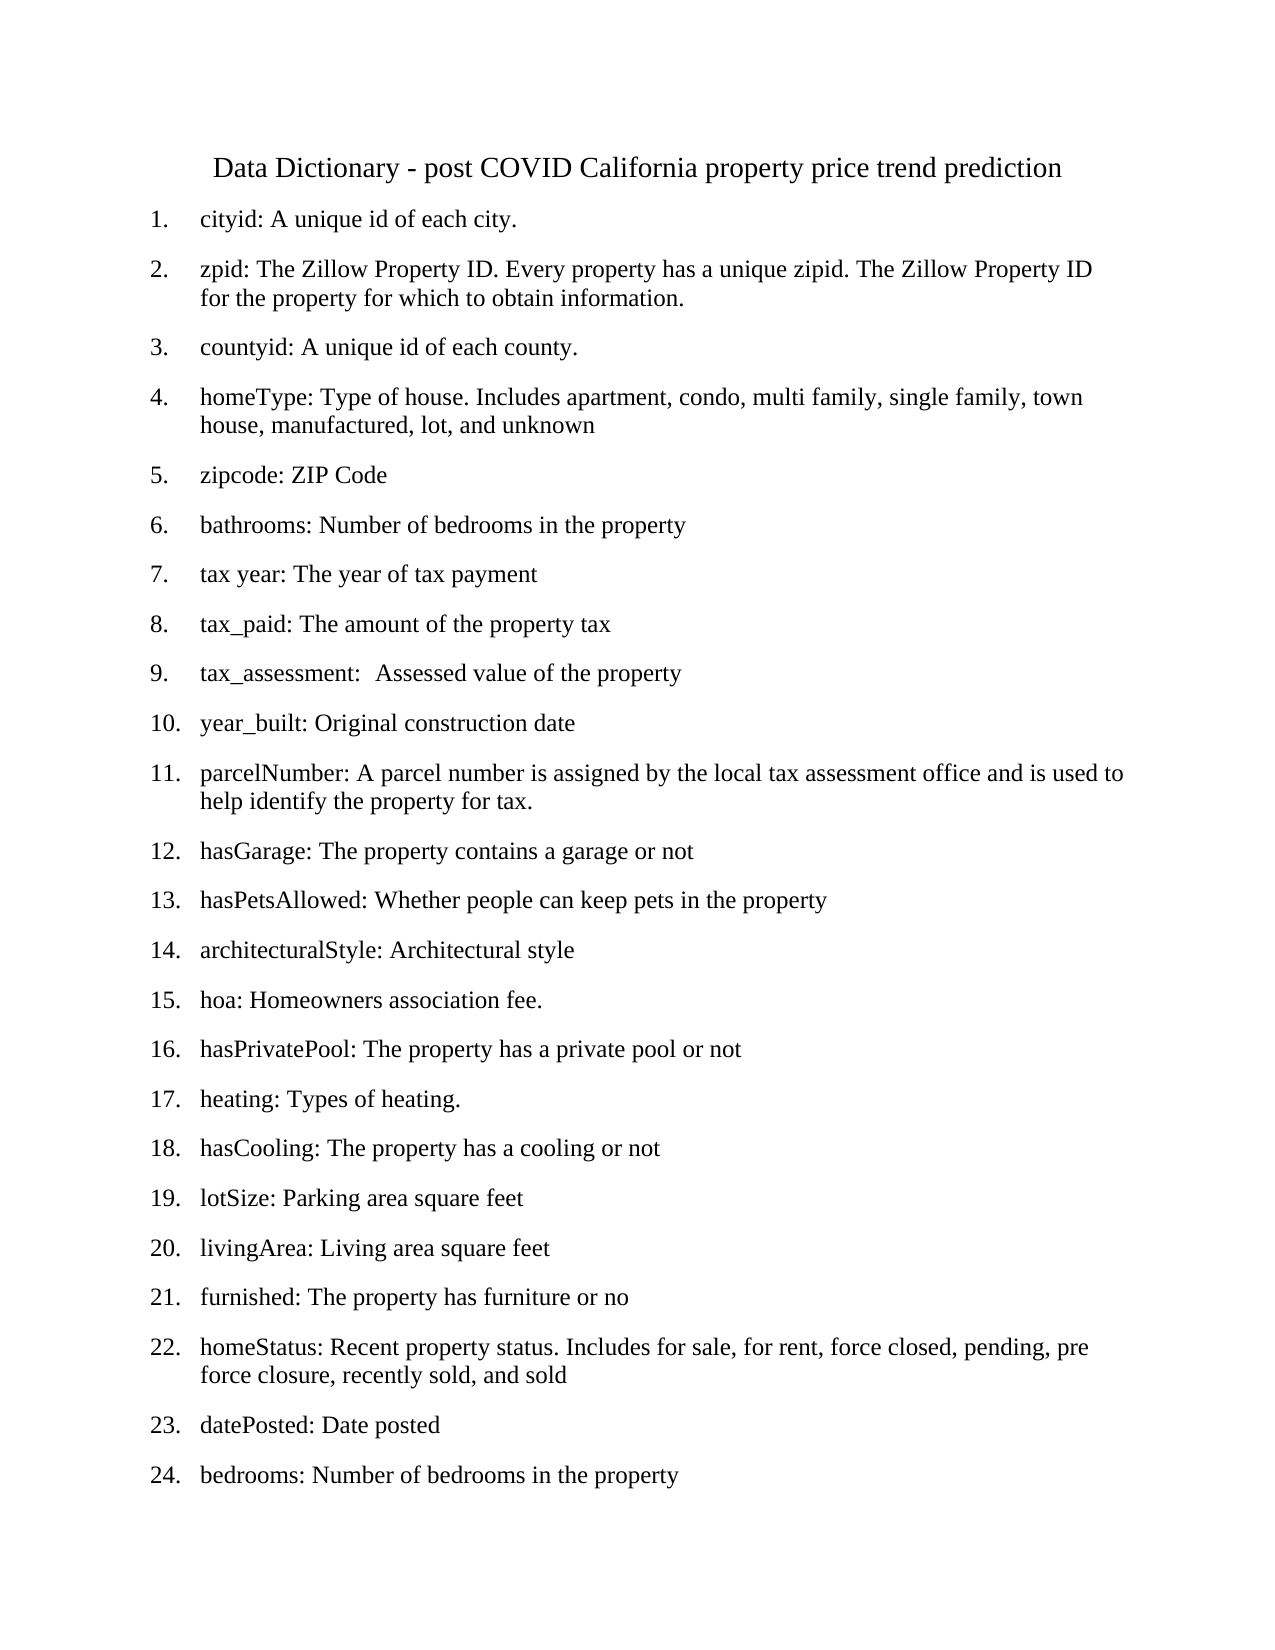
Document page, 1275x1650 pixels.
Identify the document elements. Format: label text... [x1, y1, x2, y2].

list hasCooling: The property has a cooling or not [150, 1133, 1125, 1162]
list hoa: Homeowners association fee. [150, 985, 1125, 1013]
list cityid: A unique id of each city. [150, 204, 1125, 233]
text Data Dictionary - post COVID California property price trend prediction [150, 150, 1125, 183]
list livingArea: Living area square feet [150, 1233, 1125, 1261]
list lotSize: Parking area square feet [150, 1183, 1125, 1212]
list homeStatus: Recent property status. Includes for sale, for rent, force closed, pending, pre force closure, recently sold, and sold [150, 1332, 1125, 1389]
list bedrooms: Number of bedrooms in the property [150, 1460, 1125, 1488]
list heating: Types of heating. [150, 1084, 1125, 1113]
list zipcode: ZIP Code [150, 460, 1125, 489]
list countyid: A unique id of each county. [150, 332, 1125, 361]
list architecturalStyle: Architectural style [150, 935, 1125, 964]
list bathrooms: Number of bedrooms in the property [150, 510, 1125, 538]
list year_built: Original construction date [150, 708, 1125, 737]
list tax_paid: The amount of the property tax [150, 609, 1125, 638]
list datePosted: Date posted [150, 1410, 1125, 1439]
list hasPetsAllowed: Whether people can keep pets in the property [150, 886, 1125, 914]
list hasPrivatePool: The property has a private pool or not [150, 1034, 1125, 1063]
list homeType: Type of house. Includes apartment, condo, multi family, single family, town house, manufactured, lot, and unknown [150, 382, 1125, 439]
list tax year: The year of tax payment [150, 559, 1125, 588]
list hasGarage: The property contains a garage or not [150, 836, 1125, 865]
list furnished: The property has furniture or no [150, 1282, 1125, 1311]
list tax_assessment: Assessed value of the property [150, 658, 1125, 687]
list parcelNumber: A parcel number is assigned by the local tax assessment office and is used to help identify the property for tax. [150, 758, 1125, 815]
list zpid: The Zillow Property ID. Every property has a unique zipid. The Zillow Property ID for the property for which to obtain information. [150, 254, 1125, 311]
